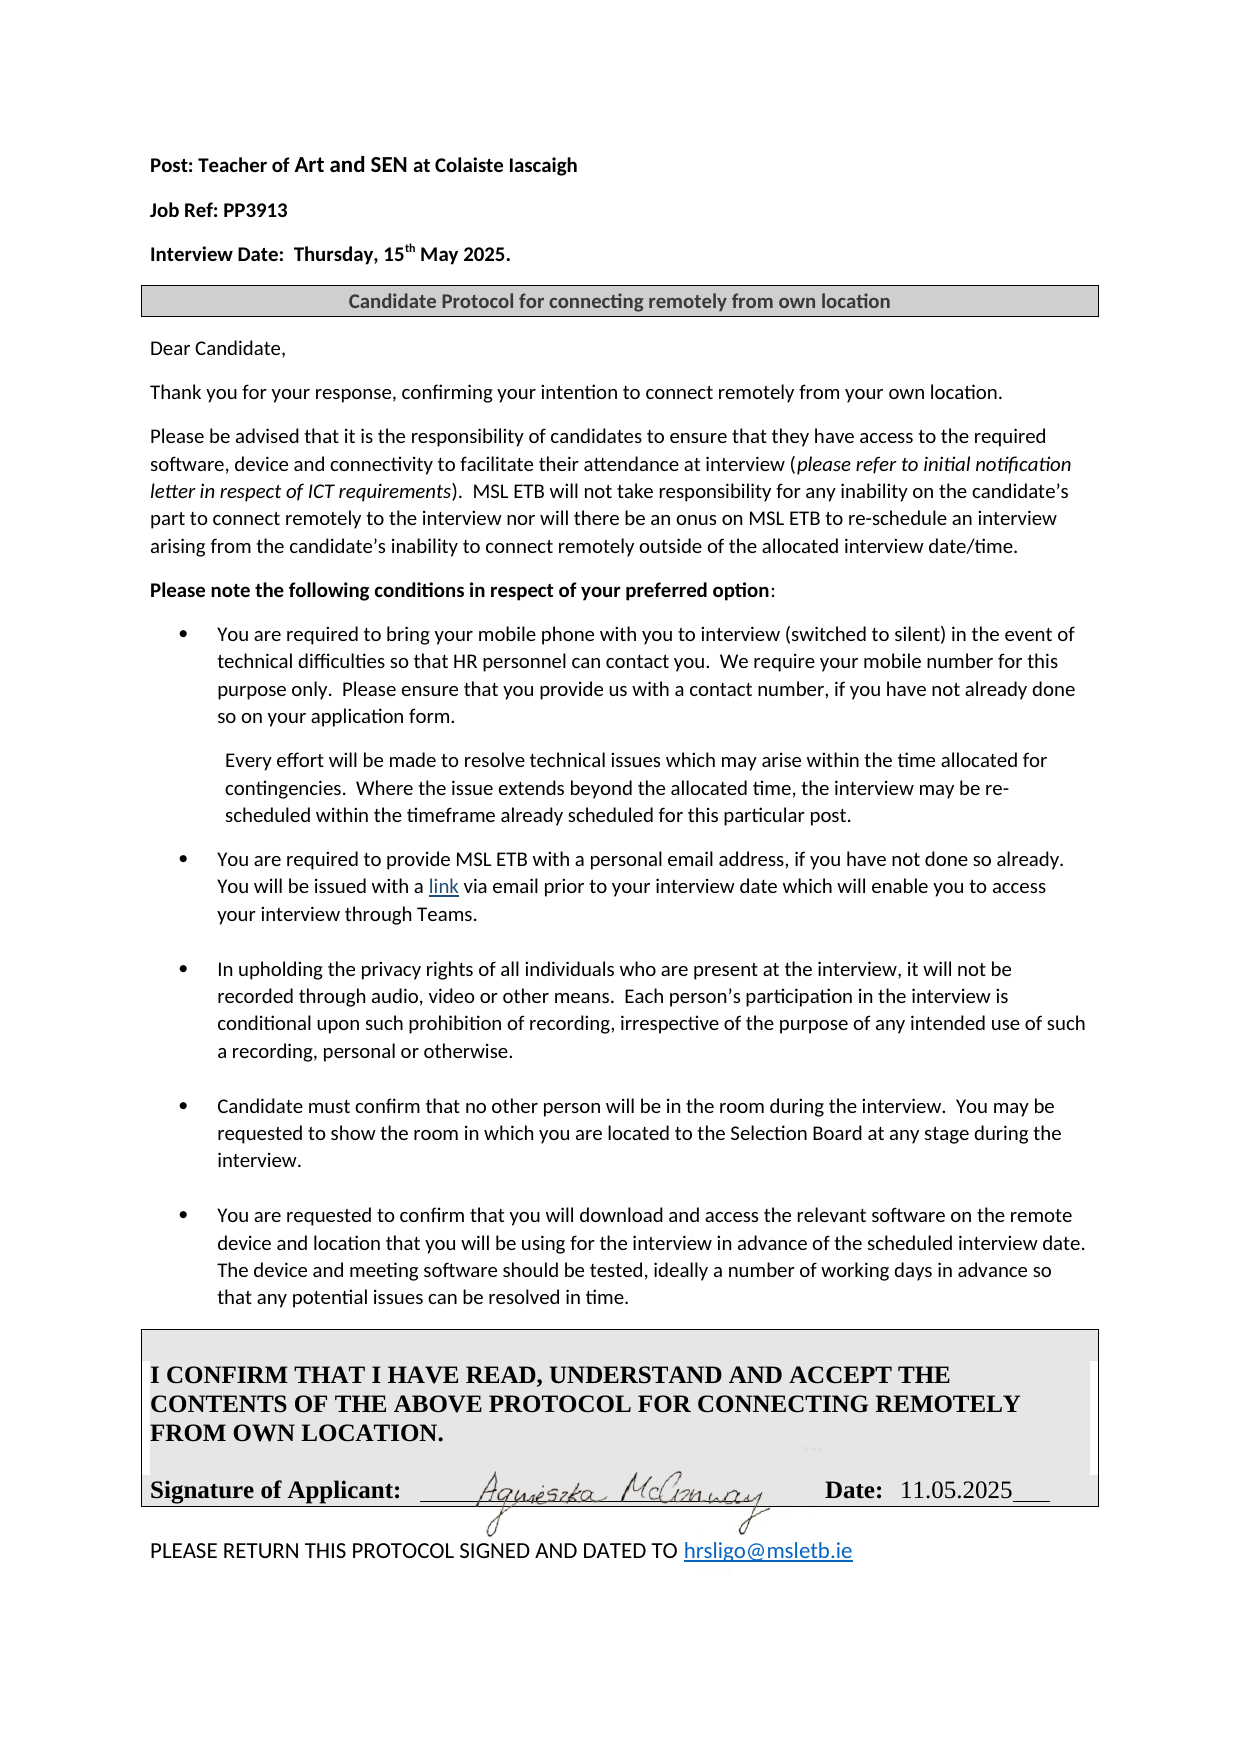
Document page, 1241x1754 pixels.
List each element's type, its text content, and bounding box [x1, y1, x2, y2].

picture [414, 1418, 826, 1579]
text Please be advised that it is the responsibility of candidates to ensure that they have access to the required software, device and connectivity to facilitate their attendance at interview (please refer to initial notification letter in respect of ICT requirements). MSL ETB will not take responsibility for any inability on the candidate’s part to connect remotely to the interview nor will there be an onus on MSL ETB to re-schedule an interview arising from the candidate’s inability to connect remotely outside of the allocated interview date/time. [150, 423, 1090, 558]
list Candidate must confirm that no other person will be in the room during the interview. You may be requested to show the room in which you are located to the Selection Board at any stage during the interview. [179, 1093, 1090, 1173]
text Thank you for your response, confirming your intention to connect remotely from your own location. [150, 379, 1090, 405]
text Interview Date: Thursday, 15th May 2025. [150, 241, 1090, 266]
list You are requested to confirm that you will download and access the relevant software on the remote device and location that you will be using for the interview in advance of the scheduled interview date. The device and meeting software should be tested, ideally a number of working days in advance so that any potential issues can be resolved in time. [179, 1202, 1090, 1310]
text Signature of Applicant: Date: 11.05.2025 [826, 1472, 1098, 1506]
list You are required to bring your mobile phone with you to interview (switched to silent) in the event of technical difficulties so that HR personnel can contact you. We require your mobile number for this purpose only. Please ensure that you provide us with a contact number, if you have not already done so on your application form. [179, 621, 1090, 729]
text Please note the following conditions in respect of your preferred option: [150, 577, 1090, 602]
list You are required to provide MSL ETB with a personal email address, if you have not done so already. You will be issued with a link via email prior to your interview date which will enable you to access your interview through Teams. [179, 846, 1090, 926]
text Job Ref: PP3913 [150, 197, 1090, 222]
text PLEASE RETURN THIS PROTOCOL SIGNED AND DATED TO hrsligo@msletb.ie [150, 1536, 414, 1564]
text Every effort will be made to resolve technical issues which may arise within the time allocated for contingencies. Where the issue extends beyond the allocated time, the interview may be re-scheduled within the timeframe already scheduled for this particular post. [225, 747, 1090, 828]
text I CONFIRM THAT I HAVE READ, UNDERSTAND AND ACCEPT THE CONTENTS OF THE ABOVE PROTOCOL FOR CONNECTING REMOTELY FROM OWN LOCATION. [150, 1361, 1090, 1447]
text Post: Teacher of Art and SEN at Colaiste Iascaigh [150, 150, 1090, 178]
text Candidate Protocol for connecting remotely from own location [142, 286, 1098, 316]
text PLEASE RETURN THIS PROTOCOL SIGNED AND DATED TO hrsligo@msletb.ie [826, 1536, 1090, 1564]
text Dear Candidate, [150, 335, 1090, 361]
list In upholding the privacy rights of all individuals who are present at the interview, it will not be recorded through audio, video or other means. Each person’s participation in the interview is conditional upon such prohibition of recording, irrespective of the purpose of any intended use of such a recording, personal or otherwise. [179, 956, 1090, 1063]
text Signature of Applicant: Date: 11.05.2025 [142, 1472, 414, 1506]
